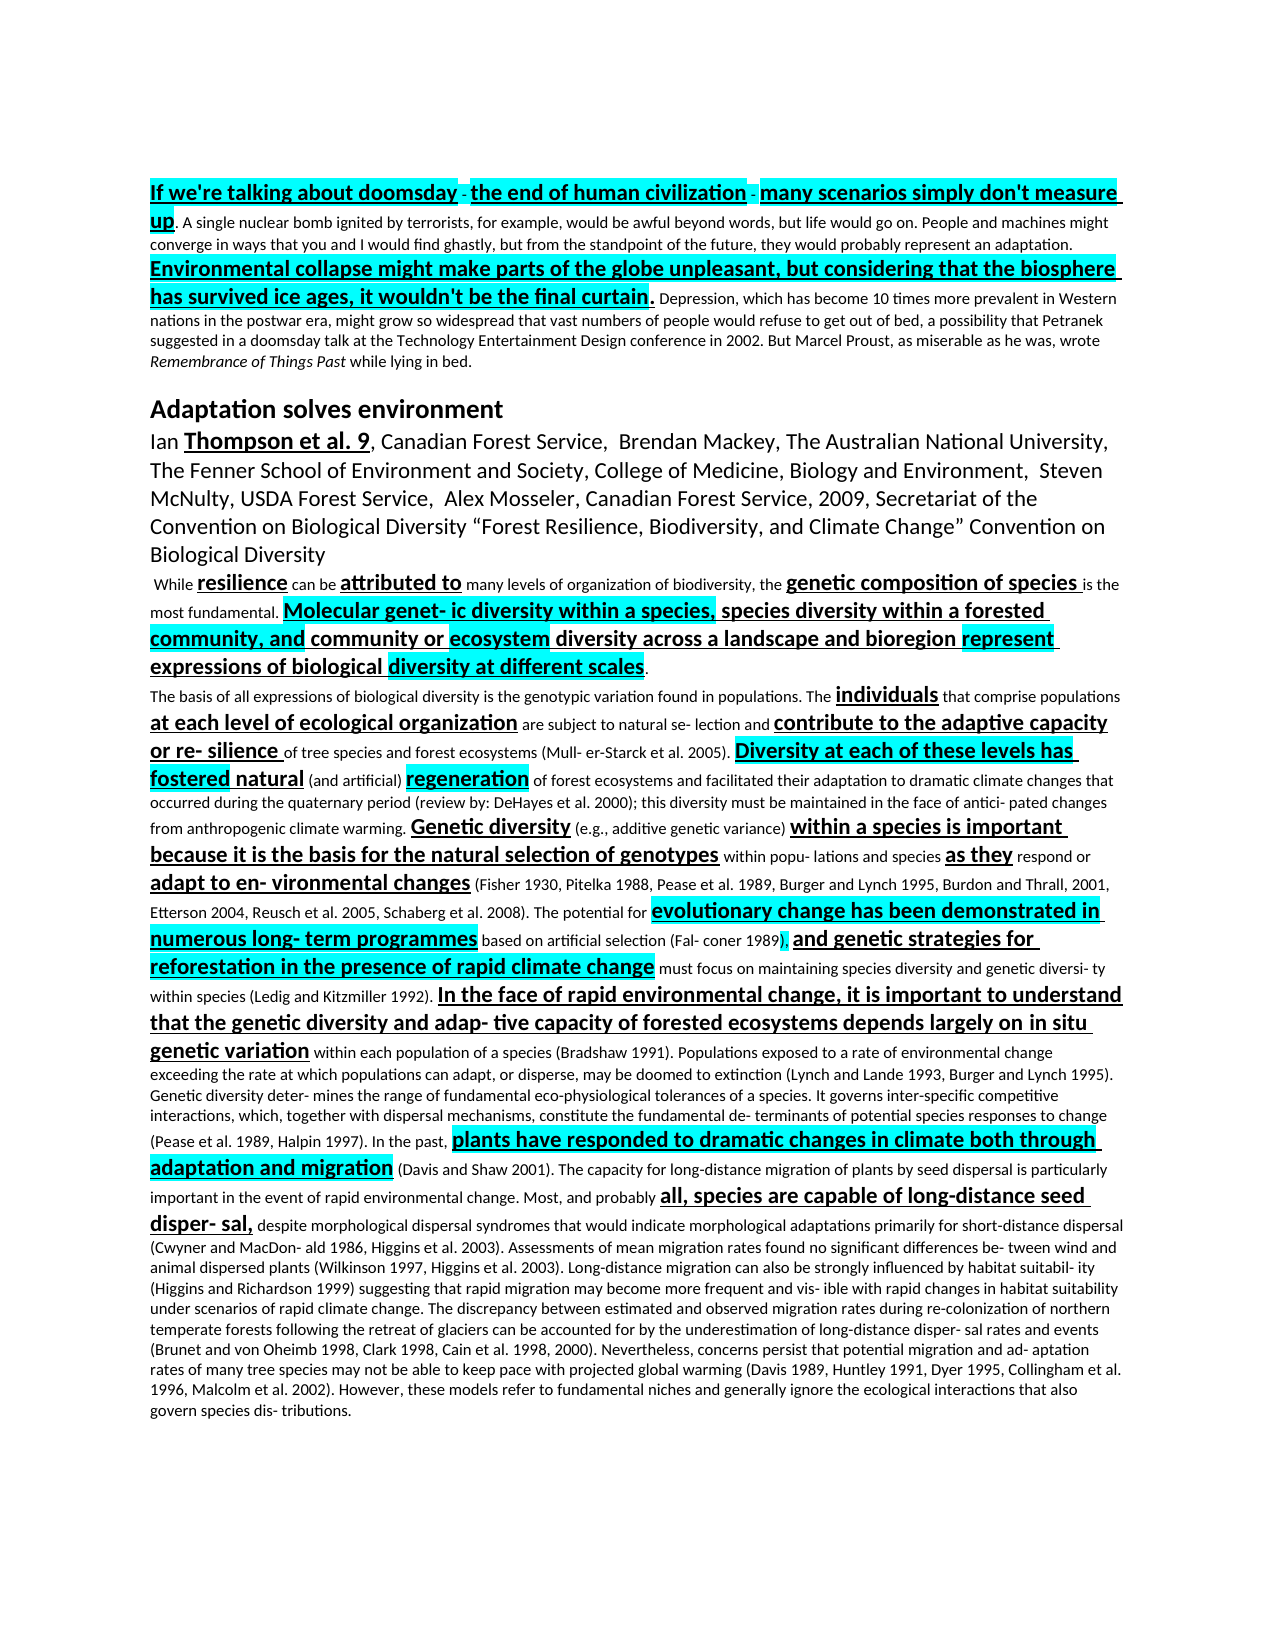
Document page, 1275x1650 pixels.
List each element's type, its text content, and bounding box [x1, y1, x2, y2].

text If we're talking about doomsday - the end of human civilization - many scenarios simply don't measure up. A single nuclear bomb ignited by terrorists, for example, would be awful beyond words, but life would go on. People and machines might converge in ways that you and I would find ghastly, but from the standpoint of the future, they would probably represent an adaptation. Environmental collapse might make parts of the globe unpleasant, but considering that the biosphere has survived ice ages, it wouldn't be the final curtain. Depression, which has become 10 times more prevalent in Western nations in the postwar era, might grow so widespread that vast numbers of people would refuse to get out of bed, a possibility that Petranek suggested in a doomsday talk at the Technology Entertainment Design conference in 2002. But Marcel Proust, as miserable as he was, wrote Remembrance of Things Past while lying in bed. [150, 178, 1125, 371]
text The basis of all expressions of biological diversity is the genotypic variation found in populations. The individuals that comprise populations at each level of ecological organization are subject to natural se- lection and contribute to the adaptive capacity or re- silience of tree species and forest ecosystems (Mull- er-Starck et al. 2005). Diversity at each of these levels has fostered natural (and artificial) regeneration of forest ecosystems and facilitated their adaptation to dramatic climate changes that occurred during the quaternary period (review by: DeHayes et al. 2000); this diversity must be maintained in the face of antici- pated changes from anthropogenic climate warming. Genetic diversity (e.g., additive genetic variance) within a species is important because it is the basis for the natural selection of genotypes within popu- lations and species as they respond or adapt to en- vironmental changes (Fisher 1930, Pitelka 1988, Pease et al. 1989, Burger and Lynch 1995, Burdon and Thrall, 2001, Etterson 2004, Reusch et al. 2005, Schaberg et al. 2008). The potential for evolutionary change has been demonstrated in numerous long- term programmes based on artificial selection (Fal- coner 1989), and genetic strategies for reforestation in the presence of rapid climate change must focus on maintaining species diversity and genetic diversi- ty within species (Ledig and Kitzmiller 1992). In the face of rapid environmental change, it is important to understand that the genetic diversity and adap- tive capacity of forested ecosystems depends largely on in situ genetic variation within each population of a species (Bradshaw 1991). Populations exposed to a rate of environmental change exceeding the rate at which populations can adapt, or disperse, may be doomed to extinction (Lynch and Lande 1993, Burger and Lynch 1995). Genetic diversity deter- mines the range of fundamental eco-physiological tolerances of a species. It governs inter-specific competitive interactions, which, together with dispersal mechanisms, constitute the fundamental de- terminants of potential species responses to change (Pease et al. 1989, Halpin 1997). In the past, plants have responded to dramatic changes in climate both through adaptation and migration (Davis and Shaw 2001). The capacity for long-distance migration of plants by seed dispersal is particularly important in the event of rapid environmental change. Most, and probably all, species are capable of long-distance seed disper- sal, despite morphological dispersal syndromes that would indicate morphological adaptations primarily for short-distance dispersal (Cwyner and MacDon- ald 1986, Higgins et al. 2003). Assessments of mean migration rates found no significant differences be- tween wind and animal dispersed plants (Wilkinson 1997, Higgins et al. 2003). Long-distance migration can also be strongly influenced by habitat suitabil- ity (Higgins and Richardson 1999) suggesting that rapid migration may become more frequent and vis- ible with rapid changes in habitat suitability under scenarios of rapid climate change. The discrepancy between estimated and observed migration rates during re-colonization of northern temperate forests following the retreat of glaciers can be accounted for by the underestimation of long-distance disper- sal rates and events (Brunet and von Oheimb 1998, Clark 1998, Cain et al. 1998, 2000). Nevertheless, concerns persist that potential migration and ad- aptation rates of many tree species may not be able to keep pace with projected global warming (Davis 1989, Huntley 1991, Dyer 1995, Collingham et al. 1996, Malcolm et al. 2002). However, these models refer to fundamental niches and generally ignore the ecological interactions that also govern species dis- tributions. [150, 680, 1125, 1420]
text Ian Thompson et al. 9, Canadian Forest Service, Brendan Mackey, The Australian National University, The Fenner School of Environment and Society, College of Medicine, Biology and Environment, Steven McNulty, USDA Forest Service, Alex Mosseler, Canadian Forest Service, 2009, Secretariat of the Convention on Biological Diversity “Forest Resilience, Biodiversity, and Climate Change” Convention on Biological Diversity [150, 425, 1125, 568]
subtitle Adaptation solves environment [150, 392, 1125, 425]
text While resilience can be attributed to many levels of organization of biodiversity, the genetic composition of species is the most fundamental. Molecular genet- ic diversity within a species, species diversity within a forested community, and community or ecosystem diversity across a landscape and bioregion represent expressions of biological diversity at different scales. [150, 568, 1125, 680]
